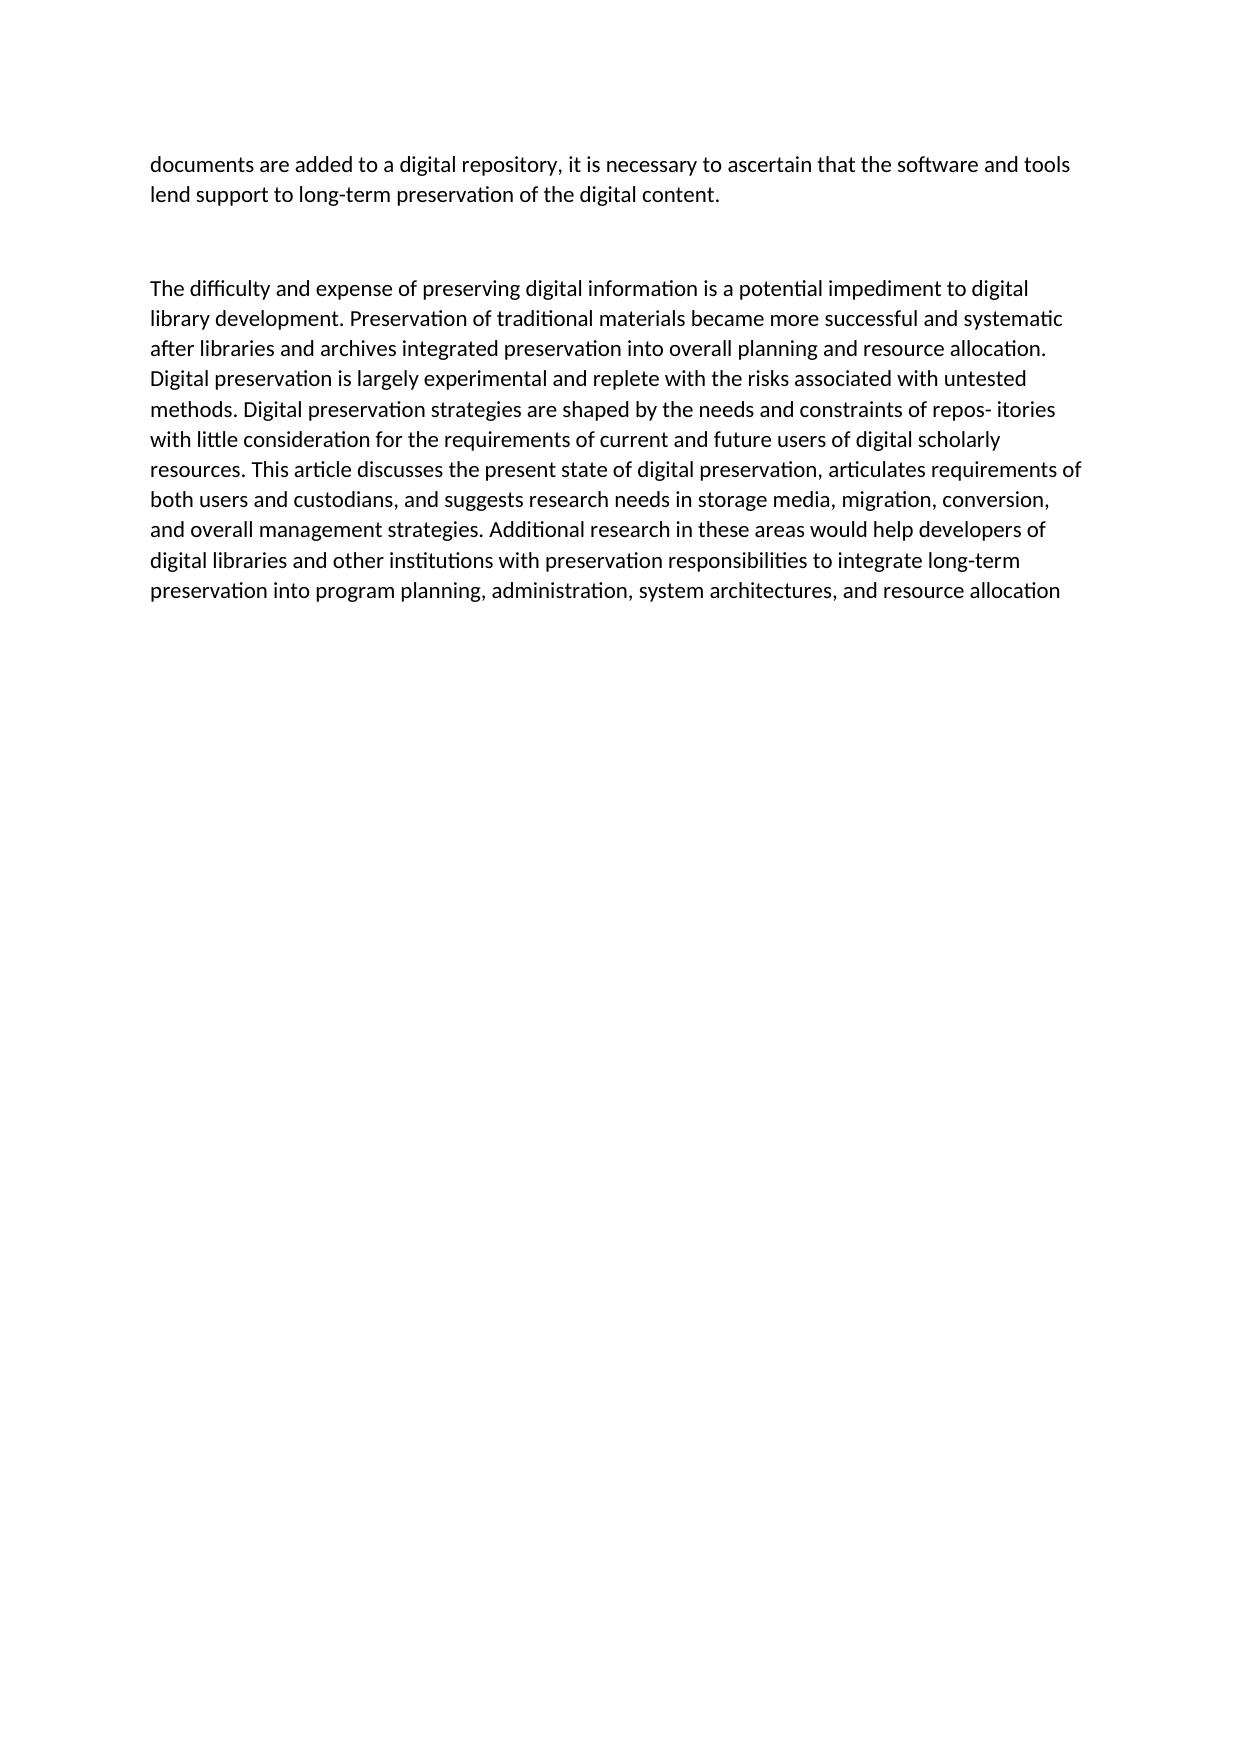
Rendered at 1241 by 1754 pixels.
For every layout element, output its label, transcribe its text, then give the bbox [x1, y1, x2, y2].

text The difficulty and expense of preserving digital information is a potential impediment to digital library development. Preservation of traditional materials became more successful and systematic after libraries and archives integrated preservation into overall planning and resource allocation. Digital preservation is largely experimental and replete with the risks associated with untested methods. Digital preservation strategies are shaped by the needs and constraints of repos- itories with little consideration for the requirements of current and future users of digital scholarly resources. This article discusses the present state of digital preservation, articulates requirements of both users and custodians, and suggests research needs in storage media, migration, conversion, and overall management strategies. Additional research in these areas would help developers of digital libraries and other institutions with preservation responsibilities to integrate long-term preservation into program planning, administration, system architectures, and resource allocation [150, 274, 1090, 604]
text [150, 150, 1090, 208]
